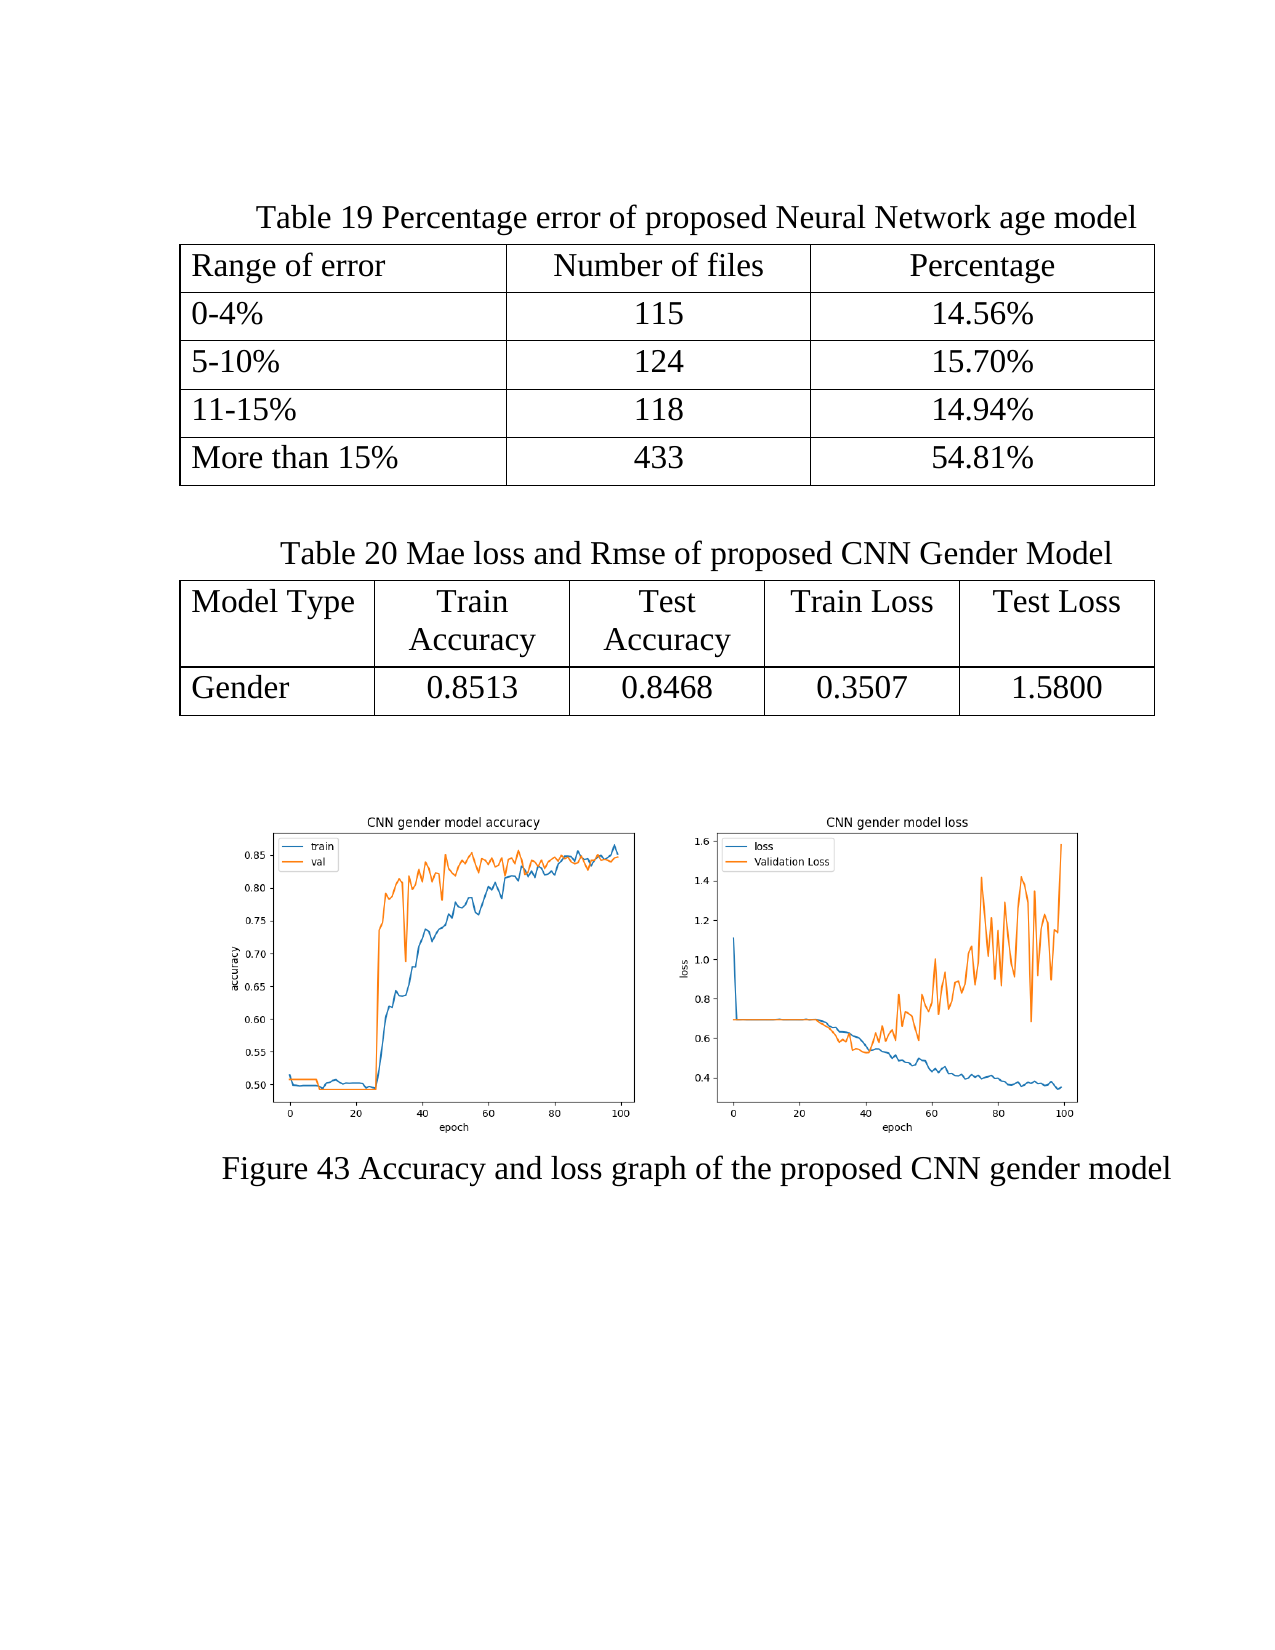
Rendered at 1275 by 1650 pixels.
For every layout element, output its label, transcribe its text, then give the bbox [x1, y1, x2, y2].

picture [222, 809, 641, 1140]
table_cell 115 [507, 293, 810, 340]
table_cell 15.70% [811, 341, 1154, 388]
table_cell More than 15% [181, 438, 506, 485]
picture [672, 809, 1084, 1140]
table_header Train Loss [765, 581, 959, 666]
text Table 19 Percentage error of proposed Neural Network age model [148, 197, 1186, 235]
table_header Test Loss [960, 581, 1154, 666]
table_cell 0.8468 [570, 668, 764, 714]
table_cell 118 [507, 390, 810, 437]
table_header Percentage [811, 245, 1154, 292]
table_header Train Accuracy [375, 581, 569, 666]
table_cell 0-4% [181, 293, 506, 340]
table_cell 5-10% [181, 341, 506, 388]
table_header Model Type [181, 581, 374, 666]
table_cell 1.5800 [960, 668, 1154, 714]
table_cell Gender [181, 668, 374, 714]
text Table 20 Mae loss and Rmse of proposed CNN Gender Model [148, 533, 1186, 571]
text Figure 43 Accuracy and loss graph of the proposed CNN gender model [148, 1148, 1186, 1187]
table_cell 433 [507, 438, 810, 485]
table_cell 14.56% [811, 293, 1154, 340]
table_cell 124 [507, 341, 810, 388]
table_cell 0.3507 [765, 668, 959, 714]
table_cell 14.94% [811, 390, 1154, 437]
table_cell 54.81% [811, 438, 1154, 485]
table_cell 0.8513 [375, 668, 569, 714]
table_header Number of files [507, 245, 810, 292]
table_cell 11-15% [181, 390, 506, 437]
table_header Range of error [181, 245, 506, 292]
table_header Test Accuracy [570, 581, 764, 666]
